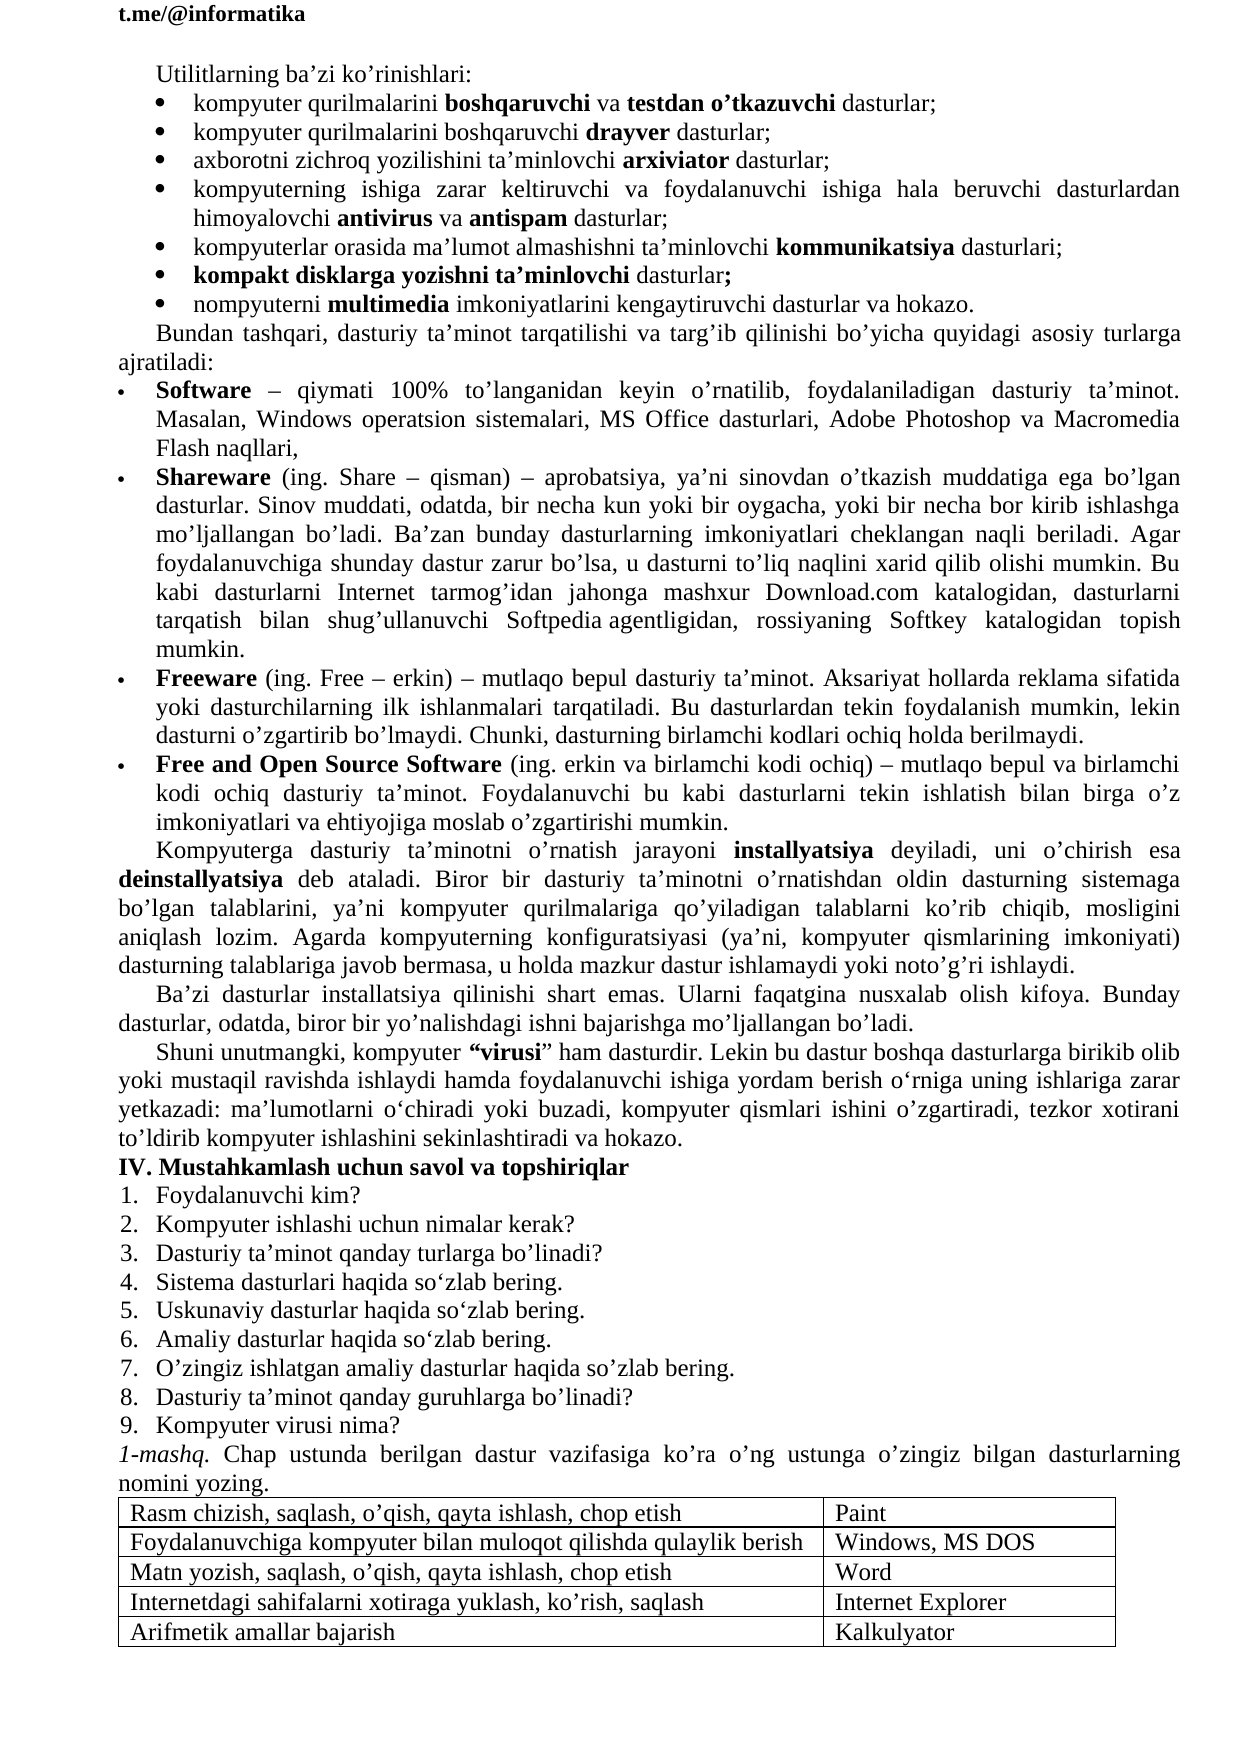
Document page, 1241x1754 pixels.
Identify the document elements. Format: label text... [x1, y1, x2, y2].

list Amaliy dasturlar haqida so‘zlab bering. [120, 1324, 1181, 1353]
list Sistema dasturlari haqida so‘zlab bering. [120, 1267, 1181, 1295]
text Bundan tashqari, dasturiy ta’minot tarqatilishi va targ’ib qilinishi bo’yicha quyidagi asosiy turlarga ajratiladi: [118, 318, 1181, 375]
list kompyuter qurilmalarini boshqaruvchi va testdan o’tkazuvchi dasturlar; [156, 88, 1181, 117]
table_cell Kalkulyator [824, 1617, 1115, 1646]
list Dasturiy ta’minot qanday guruhlarga bo’linadi? [120, 1382, 1181, 1410]
list Free and Open Source Software (ing. erkin va birlamchi kodi ochiq) – mutlaqo bepul va birlamchi kodi ochiq dasturiy ta’minot. Foydalanuvchi bu kabi dasturlarni tekin ishlatish bilan birga o’z imkoniyatlari va ehtiyojiga moslab o’zgartirishi mumkin. [118, 749, 1181, 835]
text Ba’zi dasturlar installatsiya qilinishi shart emas. Ularni faqatgina nusxalab olish kifoya. Bunday dasturlar, odatda, biror bir yo’nalishdagi ishni bajarishga mo’ljallangan bo’ladi. [118, 979, 1181, 1037]
table_cell Matn yozish, saqlash, o’qish, qayta ishlash, chop etish [119, 1557, 823, 1586]
table_cell Internet Explorer [824, 1587, 1115, 1616]
table_cell Word [824, 1557, 1115, 1586]
text Kompyuterga dasturiy ta’minotni o’rnatish jarayoni installyatsiya deyiladi, uni o’chirish esa deinstallyatsiya deb ataladi. Biror bir dasturiy ta’minotni o’rnatishdan oldin dasturning sistemaga bo’lgan talablarini, ya’ni kompyuter qurilmalariga qo’yiladigan talablarni ko’rib chiqib, mosligini aniqlash lozim. Agarda kompyuterning konfiguratsiyasi (ya’ni, kompyuter qismlarining imkoniyati) dasturning talablariga javob bermasa, u holda mazkur dastur ishlamaydi yoki noto’g’ri ishlaydi. [118, 835, 1181, 979]
list Foydalanuvchi kim? [120, 1180, 1181, 1209]
list nompyuterni multimedia imkoniyatlarini kengaytiruvchi dasturlar va hokazo. [156, 289, 1181, 318]
list Uskunaviy dasturlar haqida so‘zlab bering. [120, 1295, 1181, 1324]
list kompyuterning ishiga zarar keltiruvchi va foydalanuvchi ishiga hala beruvchi dasturlardan himoyalovchi antivirus va antispam dasturlar; [156, 174, 1181, 232]
list kompakt disklarga yozishni ta’minlovchi dasturlar; [156, 260, 1181, 289]
text Utilitlarning ba’zi ko’rinishlari: [118, 59, 1181, 88]
table_cell Arifmetik amallar bajarish [119, 1617, 823, 1646]
text IV. Mustahkamlash uchun savol va topshiriqlar [118, 1152, 1181, 1180]
text 1-mashq. Chap ustunda berilgan dastur vazifasiga ko’ra o’ng ustunga o’zingiz bilgan dasturlarning nomini yozing. [118, 1439, 1181, 1497]
table_cell Windows, MS DOS [824, 1528, 1115, 1556]
table_header Paint [824, 1498, 1115, 1526]
list Shareware (ing. Share – qisman) – aprobatsiya, ya’ni sinovdan o’tkazish muddatiga ega bo’lgan dasturlar. Sinov muddati, odatda, bir necha kun yoki bir oygacha, yoki bir necha bor kirib ishlashga mo’ljallangan bo’ladi. Ba’zan bunday dasturlarning imkoniyatlari cheklangan naqli beriladi. Agar foydalanuvchiga shunday dastur zarur bo’lsa, u dasturni to’liq naqlini xarid qilib olishi mumkin. Bu kabi dasturlarni Internet tarmog’idan jahonga mashxur Download.com katalogidan, dasturlarni tarqatish bilan shug’ullanuvchi Softpedia agentligidan, rossiyaning Softkey katalogidan topish mumkin. [118, 462, 1181, 663]
list kompyuter qurilmalarini boshqaruvchi drayver dasturlar; [156, 117, 1181, 145]
table_header Rasm chizish, saqlash, o’qish, qayta ishlash, chop etish [119, 1498, 823, 1526]
list Freeware (ing. Free – erkin) – mutlaqo bepul dasturiy ta’minot. Aksariyat hollarda reklama sifatida yoki dasturchilarning ilk ishlanmalari tarqatiladi. Bu dasturlardan tekin foydalanish mumkin, lekin dasturni o’zgartirib bo’lmaydi. Chunki, dasturning birlamchi kodlari ochiq holda berilmaydi. [118, 663, 1181, 749]
list Kompyuter ishlashi uchun nimalar kerak? [120, 1209, 1181, 1238]
list Kompyuter virusi nima? [120, 1410, 1181, 1439]
list Dasturiy ta’minot qanday turlarga bo’linadi? [120, 1238, 1181, 1267]
table_cell Internetdagi sahifalarni xotiraga yuklash, ko’rish, saqlash [119, 1587, 823, 1616]
list axborotni zichroq yozilishini ta’minlovchi arxiviator dasturlar; [156, 145, 1181, 174]
table_cell Foydalanuvchiga kompyuter bilan muloqot qilishda qulaylik berish [119, 1528, 823, 1556]
list kompyuterlar orasida ma’lumot almashishni ta’minlovchi kommunikatsiya dasturlari; [156, 232, 1181, 260]
list O’zingiz ishlatgan amaliy dasturlar haqida so’zlab bering. [120, 1353, 1181, 1382]
text Shuni unutmangki, kompyuter “virusi” ham dasturdir. Lekin bu dastur boshqa dasturlarga birikib olib yoki mustaqil ravishda ishlaydi hamda foydalanuvchi ishiga yordam berish o‘rniga uning ishlariga zarar yetkazadi: ma’lumotlarni o‘chiradi yoki buzadi, kompyuter qismlari ishini o’zgartiradi, tezkor xotirani to’ldirib kompyuter ishlashini sekinlashtiradi va hokazo. [118, 1037, 1181, 1152]
list Software – qiymati 100% to’langanidan keyin o’rnatilib, foydalaniladigan dasturiy ta’minot. Masalan, Windows operatsion sistemalari, MS Office dasturlari, Adobe Photoshop va Macromedia Flash naqllari, [118, 375, 1181, 462]
